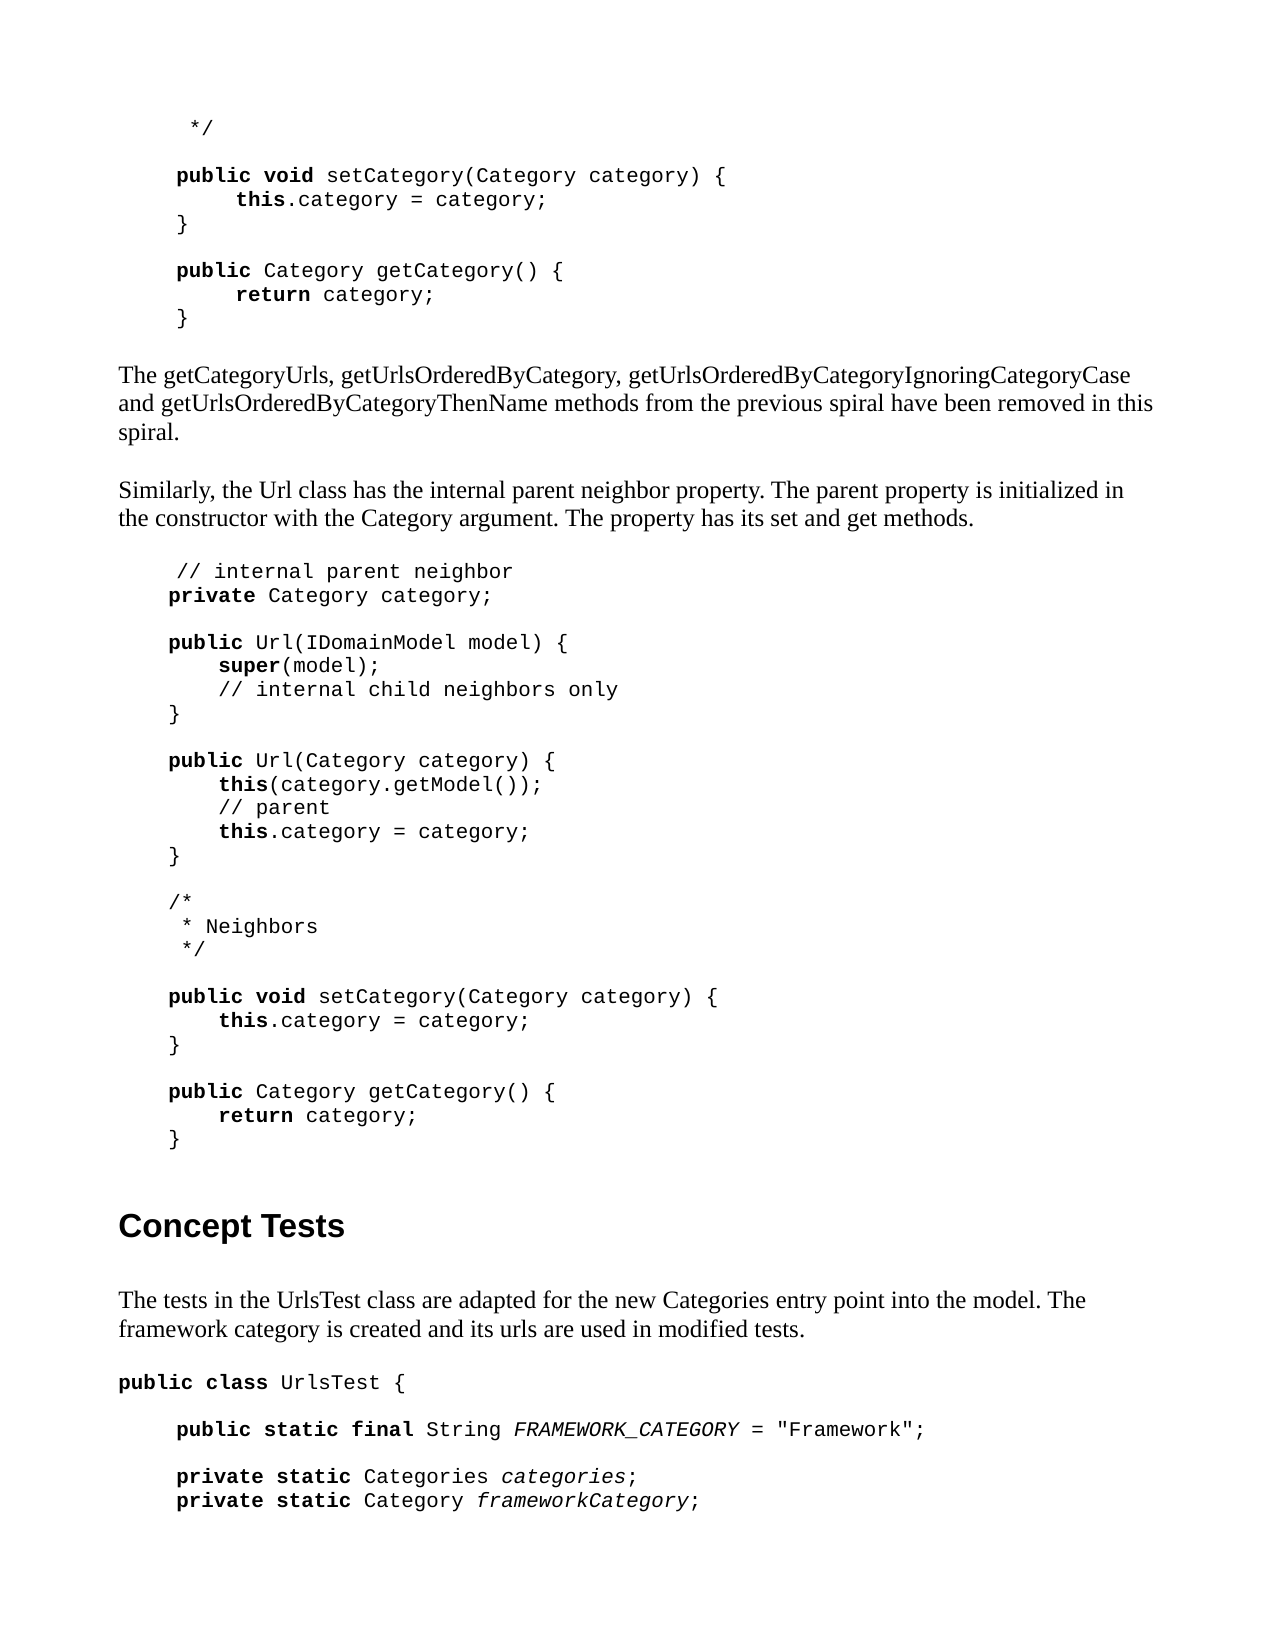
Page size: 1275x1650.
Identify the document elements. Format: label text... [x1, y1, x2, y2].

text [118, 118, 1157, 331]
text The getCategoryUrls, getUrlsOrderedByCategory, getUrlsOrderedByCategoryIgnoringCategoryCase and getUrlsOrderedByCategoryThenName methods from the previous spiral have been removed in this spiral. [118, 360, 1157, 446]
text public static final String FRAMEWORK_CATEGORY = "Framework"; [118, 1419, 1157, 1443]
text public class UrlsTest { [118, 1372, 1157, 1395]
text private static Categories categories; [118, 1466, 1157, 1490]
text // internal parent neighbor private Category category; public Url(IDomainModel model) { super(model); // internal child neighbors only } public Url(Category category) { this(category.getModel()); // parent this.category = category; } [118, 561, 1157, 868]
text Similarly, the Url class has the internal parent neighbor property. The parent property is initialized in the constructor with the Category argument. The property has its set and get methods. [118, 475, 1157, 532]
text The tests in the UrlsTest class are adapted for the new Categories entry point into the model. The framework category is created and its urls are used in modified tests. [118, 1286, 1157, 1343]
subtitle Concept Tests [118, 1206, 1157, 1244]
text private static Category frameworkCategory; [118, 1490, 1157, 1514]
text /* * Neighbors */ [118, 892, 1157, 963]
text public void setCategory(Category category) { this.category = category; } public Category getCategory() { return category; } [118, 987, 1157, 1152]
